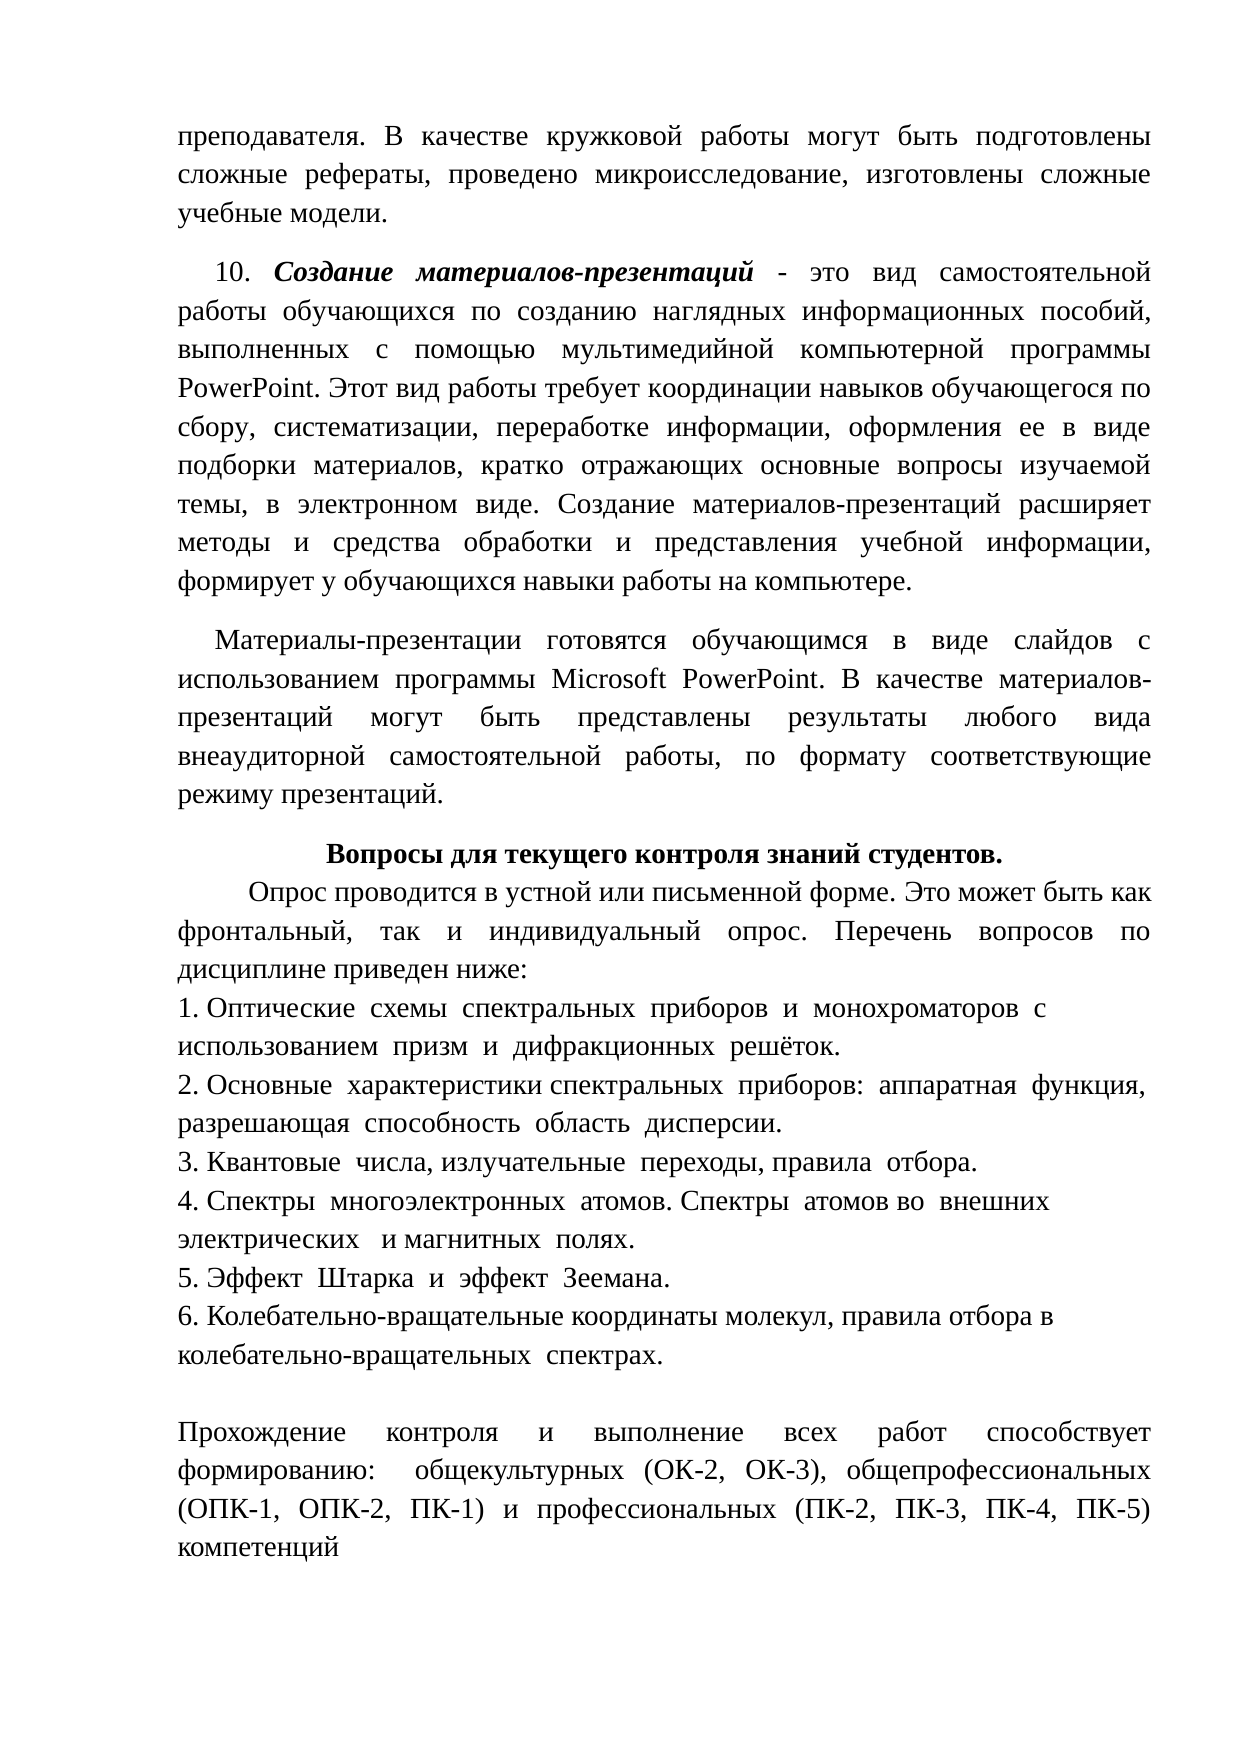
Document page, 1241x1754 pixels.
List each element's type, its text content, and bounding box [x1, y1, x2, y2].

text Прохождение контроля и выполнение всех работ способствует формированию: общекультурных (ОК-2, ОК-3), общепрофессиональных (ОПК-1, ОПК-2, ПК-1) и профессиональных (ПК-2, ПК-3, ПК-4, ПК-5) компетенций [177, 1414, 1152, 1563]
text 3. Квантовые числа, излучательные переходы, правила отбора. [177, 1144, 1152, 1178]
text 1. Оптические схемы спектральных приборов и монохроматоров с использованием призм и дифракционных решёток. [177, 990, 1152, 1062]
text 10. Создание материалов-презентаций - это вид самостоятельной работы обучающихся по созданию наглядных информационных пособий, выполненных с помощью мультимедийной компьютерной программы PowerPoint. Этот вид работы требует координации навыков обучающегося по сбору, систематизации, переработке информации, оформления ее в виде подборки материалов, кратко отражающих основные вопросы изучаемой темы, в электронном виде. Создание материалов-презентаций расширяет методы и средства обработки и представления учебной информации, формирует у обучающихся навыки работы на компьютере. [177, 254, 1152, 596]
text 2. Основные характеристики спектральных приборов: аппаратная функция, разрешающая способность область дисперсии. [177, 1067, 1152, 1139]
text 5. Эффект Штарка и эффект Зеемана. [177, 1260, 1152, 1293]
text 4. Спектры многоэлектронных атомов. Спектры атомов во внешних электрических и магнитных полях. [177, 1183, 1152, 1255]
text 6. Колебательно-вращательные координаты молекул, правила отбора в колебательно-вращательных спектрах. [177, 1298, 1152, 1370]
text Опрос проводится в устной или письменной форме. Это может быть как фронтальный, так и индивидуальный опрос. Перечень вопросов по дисциплине приведен ниже: [177, 874, 1152, 985]
text Материалы-презентации готовятся обучающимся в виде слайдов с использованием программы Microsoft PowerPoint. В качестве материалов-презентаций могут быть представлены результаты любого вида внеаудиторной самостоятельной работы, по формату соответствующие режиму презентаций. [177, 622, 1152, 810]
text Вопросы для текущего контроля знаний студентов. [177, 836, 1152, 869]
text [177, 118, 1152, 229]
